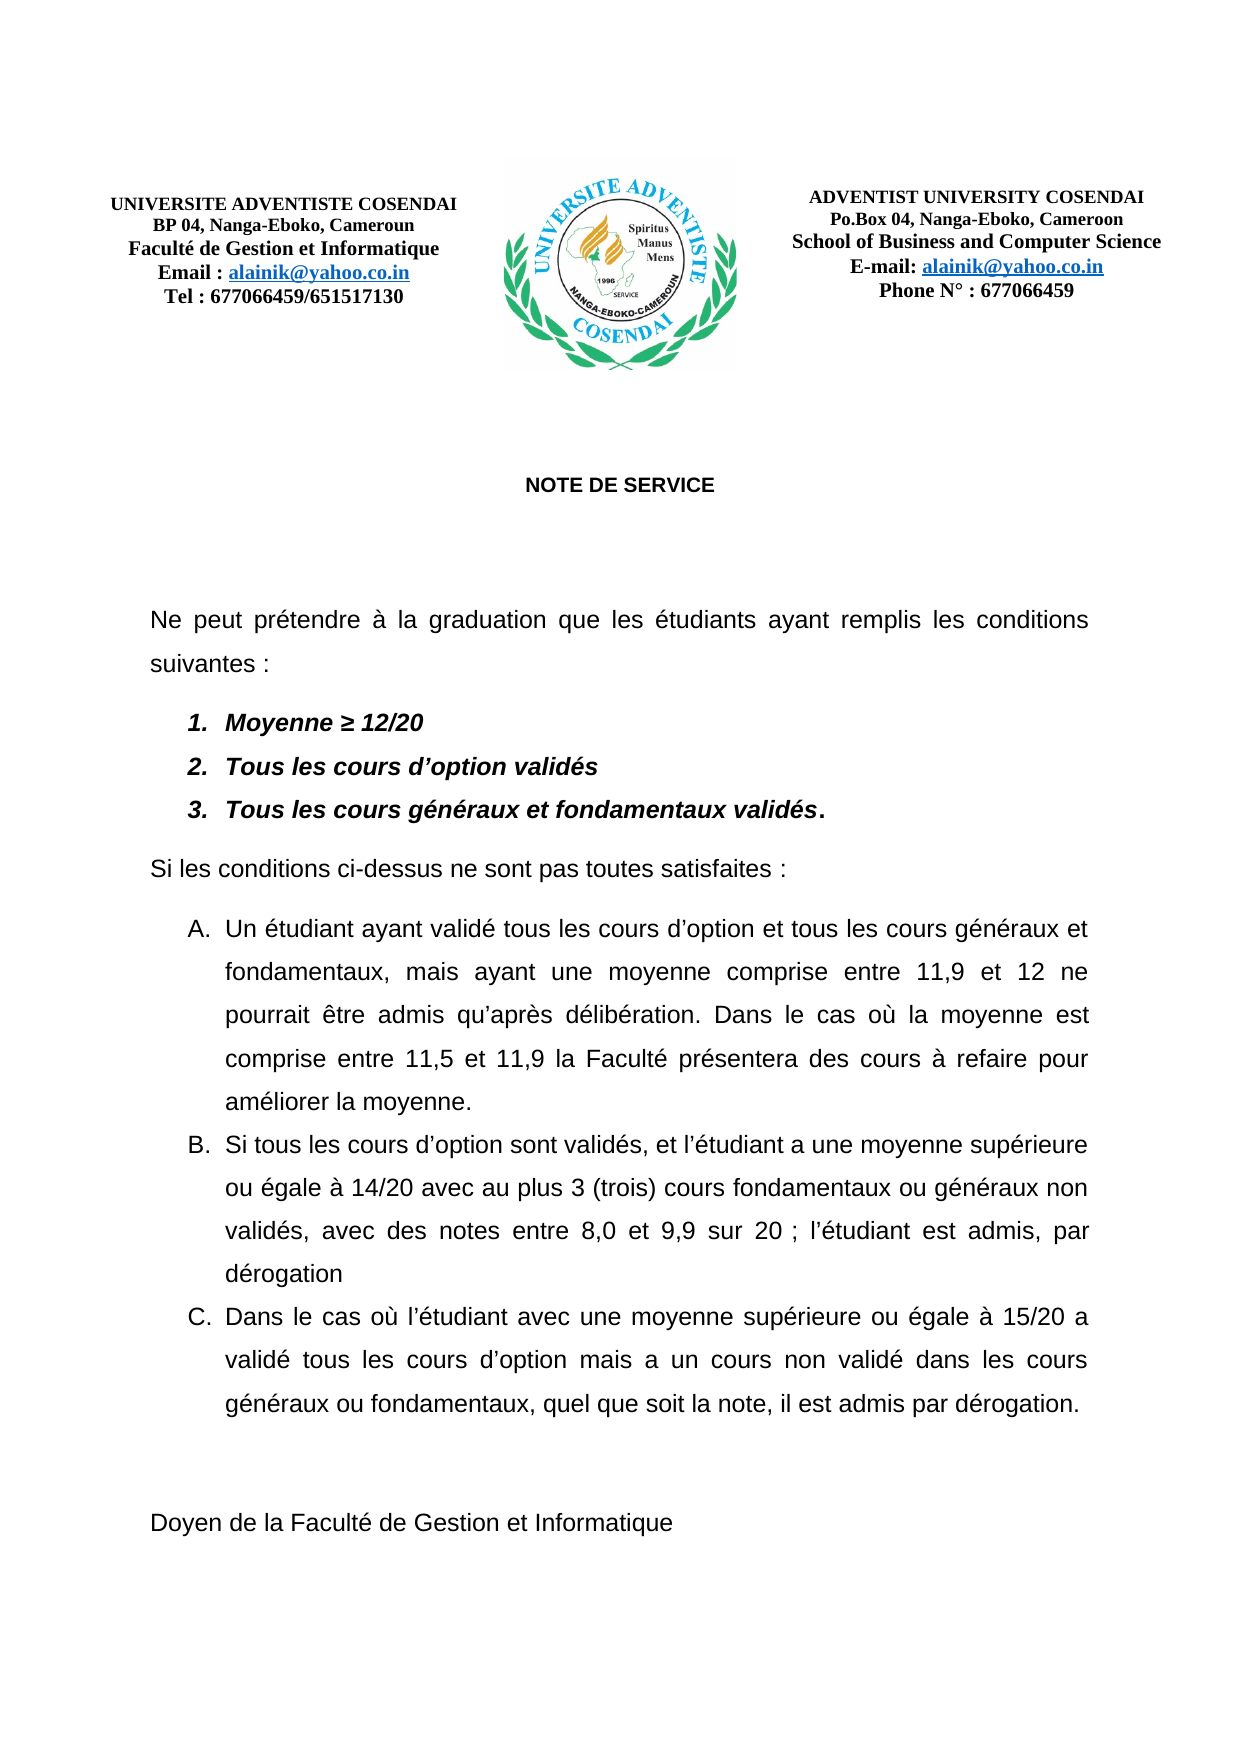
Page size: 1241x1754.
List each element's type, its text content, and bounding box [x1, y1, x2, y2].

list Moyenne ≥ 12/20 [187, 708, 1090, 737]
text NOTE DE SERVICE [150, 473, 1090, 497]
text Ne peut prétendre à la graduation que les étudiants ayant remplis les conditions suivantes : [150, 605, 1090, 677]
list Si tous les cours d’option sont validés, et l’étudiant a une moyenne supérieure ou égale à 14/20 avec au plus 3 (trois) cours fondamentaux ou généraux non validés, avec des notes entre 8,0 et 9,9 sur 20 ; l’étudiant est admis, par dérogation [187, 1130, 1090, 1288]
list Dans le cas où l’étudiant avec une moyenne supérieure ou égale à 15/20 a validé tous les cours d’option mais a un cours non validé dans les cours généraux ou fondamentaux, quel que soit la note, il est admis par dérogation. [187, 1302, 1090, 1417]
picture [502, 155, 737, 368]
list Tous les cours d’option validés [187, 751, 1090, 780]
list Un étudiant ayant validé tous les cours d’option et tous les cours généraux et fondamentaux, mais ayant une moyenne comprise entre 11,9 et 12 ne pourrait être admis qu’après délibération. Dans le cas où la moyenne est comprise entre 11,5 et 11,9 la Faculté présentera des cours à refaire pour améliorer la moyenne. [187, 914, 1090, 1115]
list Tous les cours généraux et fondamentaux validés. [187, 794, 1090, 823]
text Doyen de la Faculté de Gestion et Informatique [150, 1508, 1090, 1537]
text Si les conditions ci-dessus ne sont pas toutes satisfaites : [150, 854, 1090, 883]
